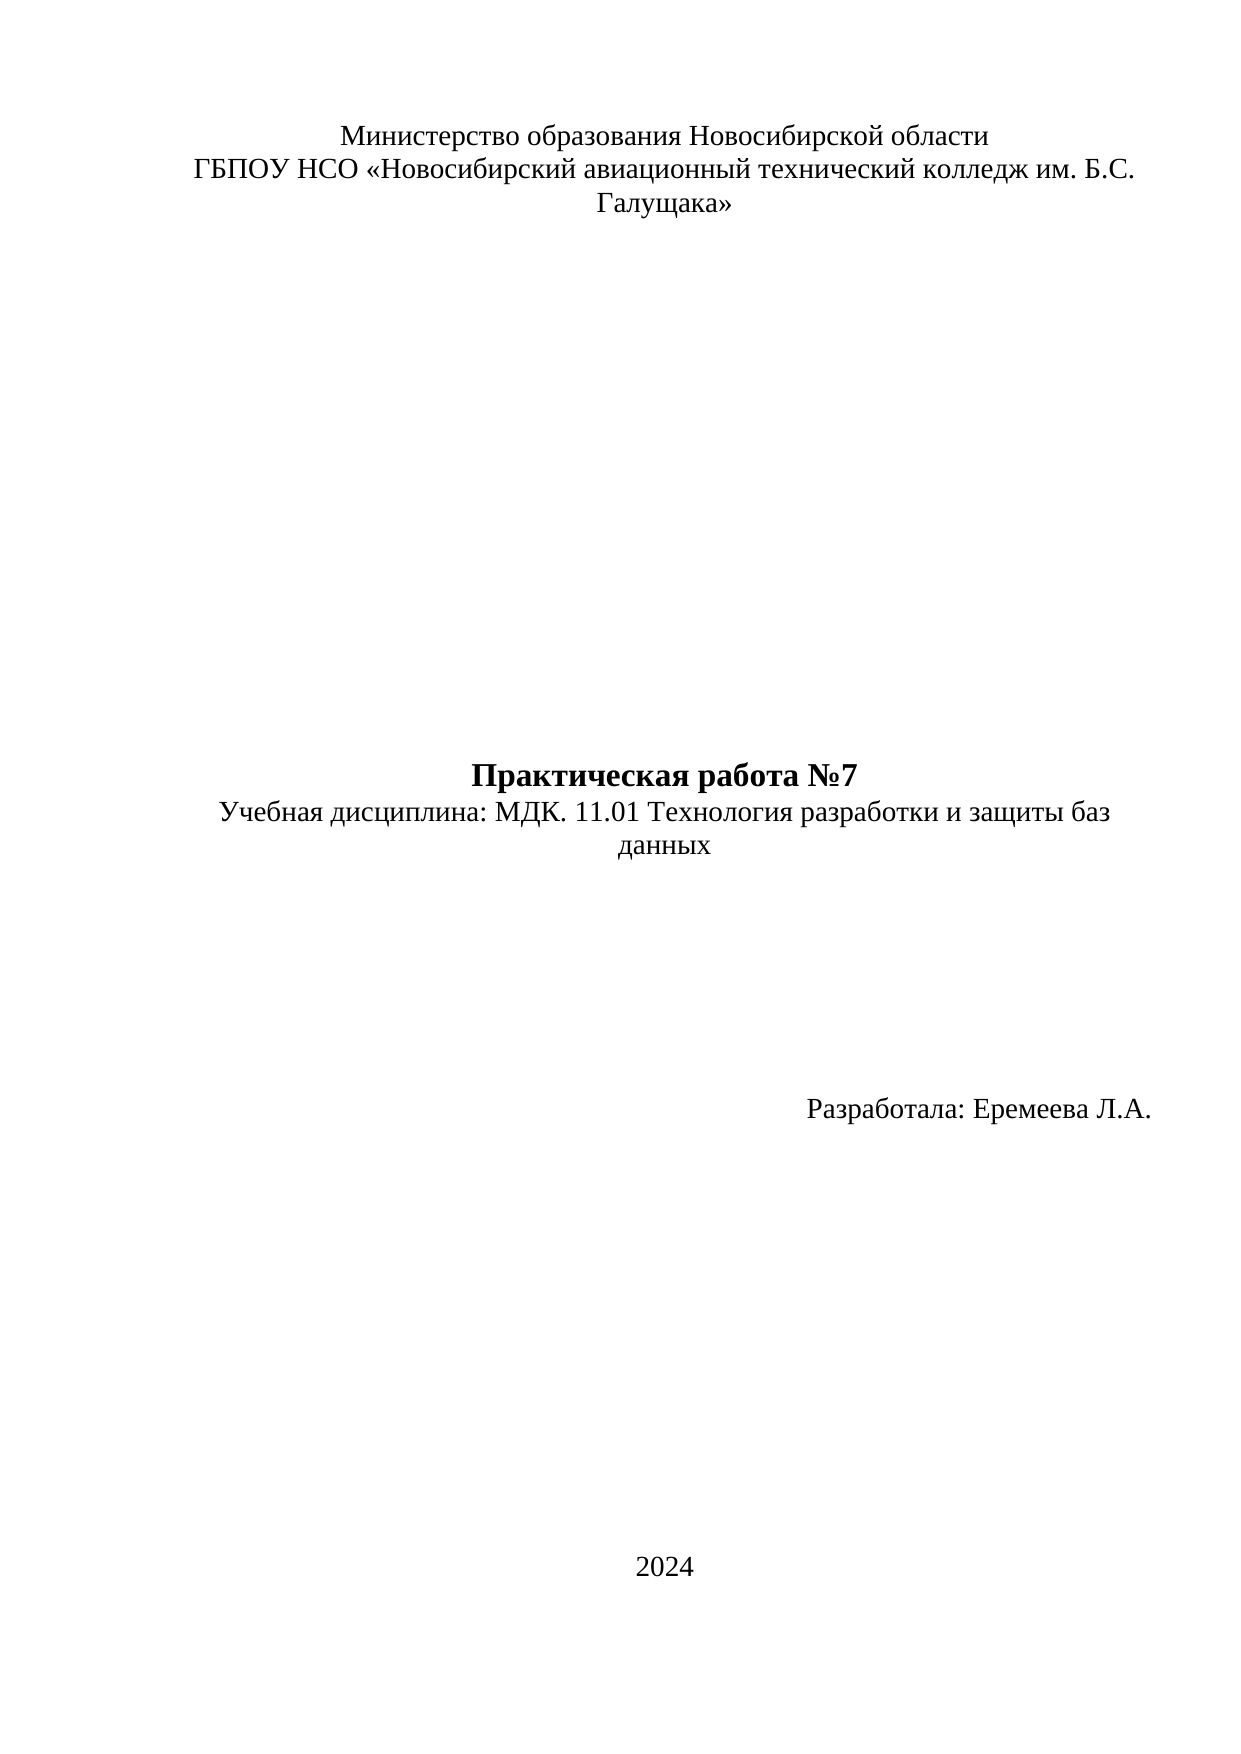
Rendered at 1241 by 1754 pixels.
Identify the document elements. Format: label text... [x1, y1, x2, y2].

subtitle Министерство образования Новосибирской области [177, 118, 1152, 152]
text Учебная дисциплина: МДК. 11.01 Технология разработки и защиты баз данных [177, 794, 1152, 892]
subtitle ГБПОУ НСО «Новосибирский авиационный технический колледж им. Б.С. Галущака» [177, 152, 1152, 219]
text 2024 [177, 1549, 1152, 1582]
text Разработала: Еремеева Л.А. [177, 1091, 1152, 1124]
title Практическая работа №7 [177, 755, 1152, 794]
